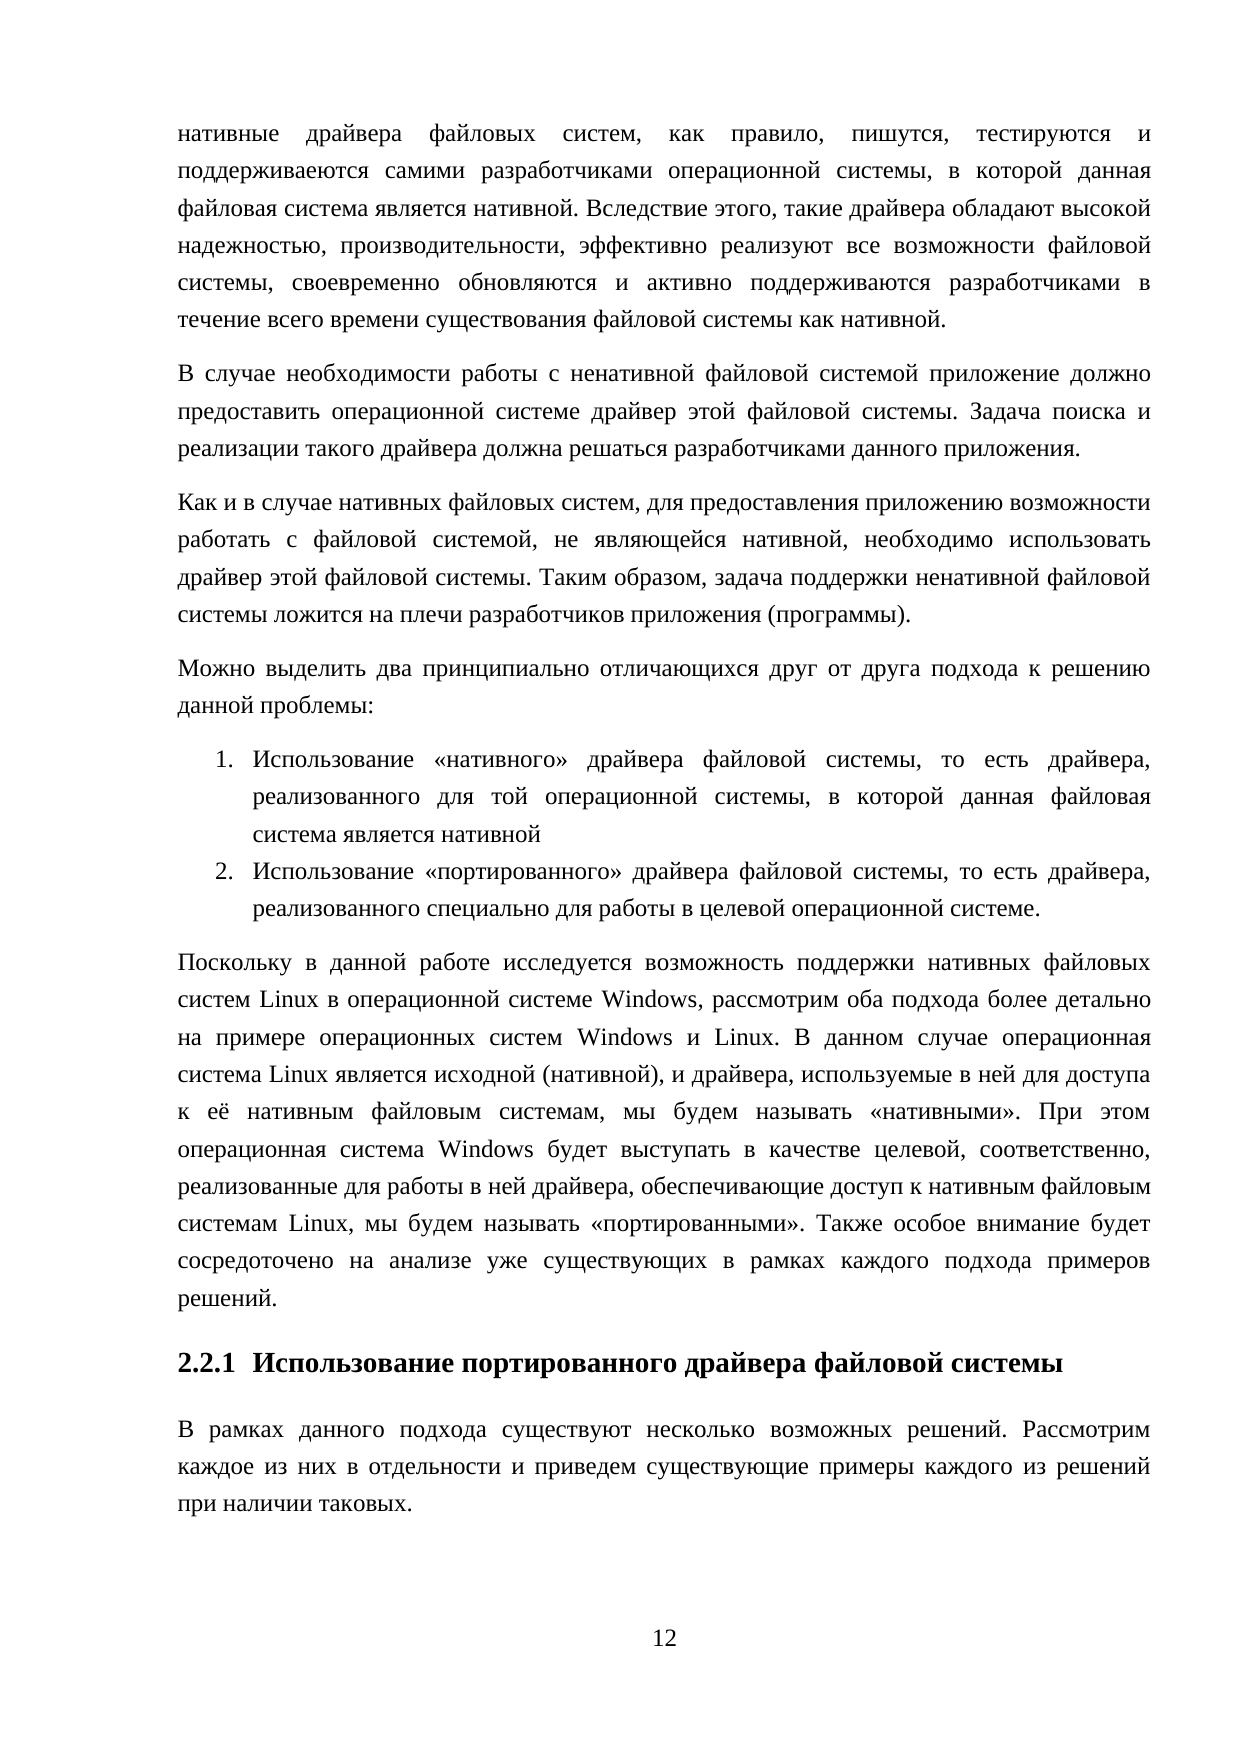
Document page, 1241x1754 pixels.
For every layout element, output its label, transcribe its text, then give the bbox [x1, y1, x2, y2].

list Использование «портированного» драйвера файловой системы, то есть драйвера, реализованного специально для работы в целевой операционной системе. [215, 856, 1152, 922]
text Как и в случае нативных файловых систем, для предоставления приложению возможности работать с файловой системой, не являющейся нативной, необходимо использовать драйвер этой файловой системы. Таким образом, задача поддержки ненативной файловой системы ложится на плечи разработчиков приложения (программы). [177, 487, 1152, 628]
text В рамках данного подхода существуют несколько возможных решений. Рассмотрим каждое из них в отдельности и приведем существующие примеры каждого из решений при наличии таковых. [177, 1414, 1152, 1517]
text Можно выделить два принципиально отличающихся друг от друга подхода к решению данной проблемы: [177, 653, 1152, 719]
list Использование «нативного» драйвера файловой системы, то есть драйвера, реализованного для той операционной системы, в которой данная файловая система является нативной [215, 744, 1152, 847]
subtitle Использование портированного драйвера файловой системы [177, 1345, 1152, 1379]
text В случае необходимости работы с ненативной файловой системой приложение должно предоставить операционной системе драйвер этой файловой системы. Задача поиска и реализации такого драйвера должна решаться разработчиками данного приложения. [177, 358, 1152, 462]
text Поскольку в данной работе исследуется возможность поддержки нативных файловых систем Linux в операционной системе Windows, рассмотрим оба подхода более детально на примере операционных систем Windows и Linux. В данном случае операционная система Linux является исходной (нативной), и драйвера, используемые в ней для доступа к её нативным файловым системам, мы будем называть «нативными». При этом операционная система Windows будет выступать в качестве целевой, соответственно, реализованные для работы в ней драйвера, обеспечивающие доступ к нативным файловым системам Linux, мы будем называть «портированными». Также особое внимание будет сосредоточено на анализе уже существующих в рамках каждого подхода примеров решений. [177, 947, 1152, 1312]
